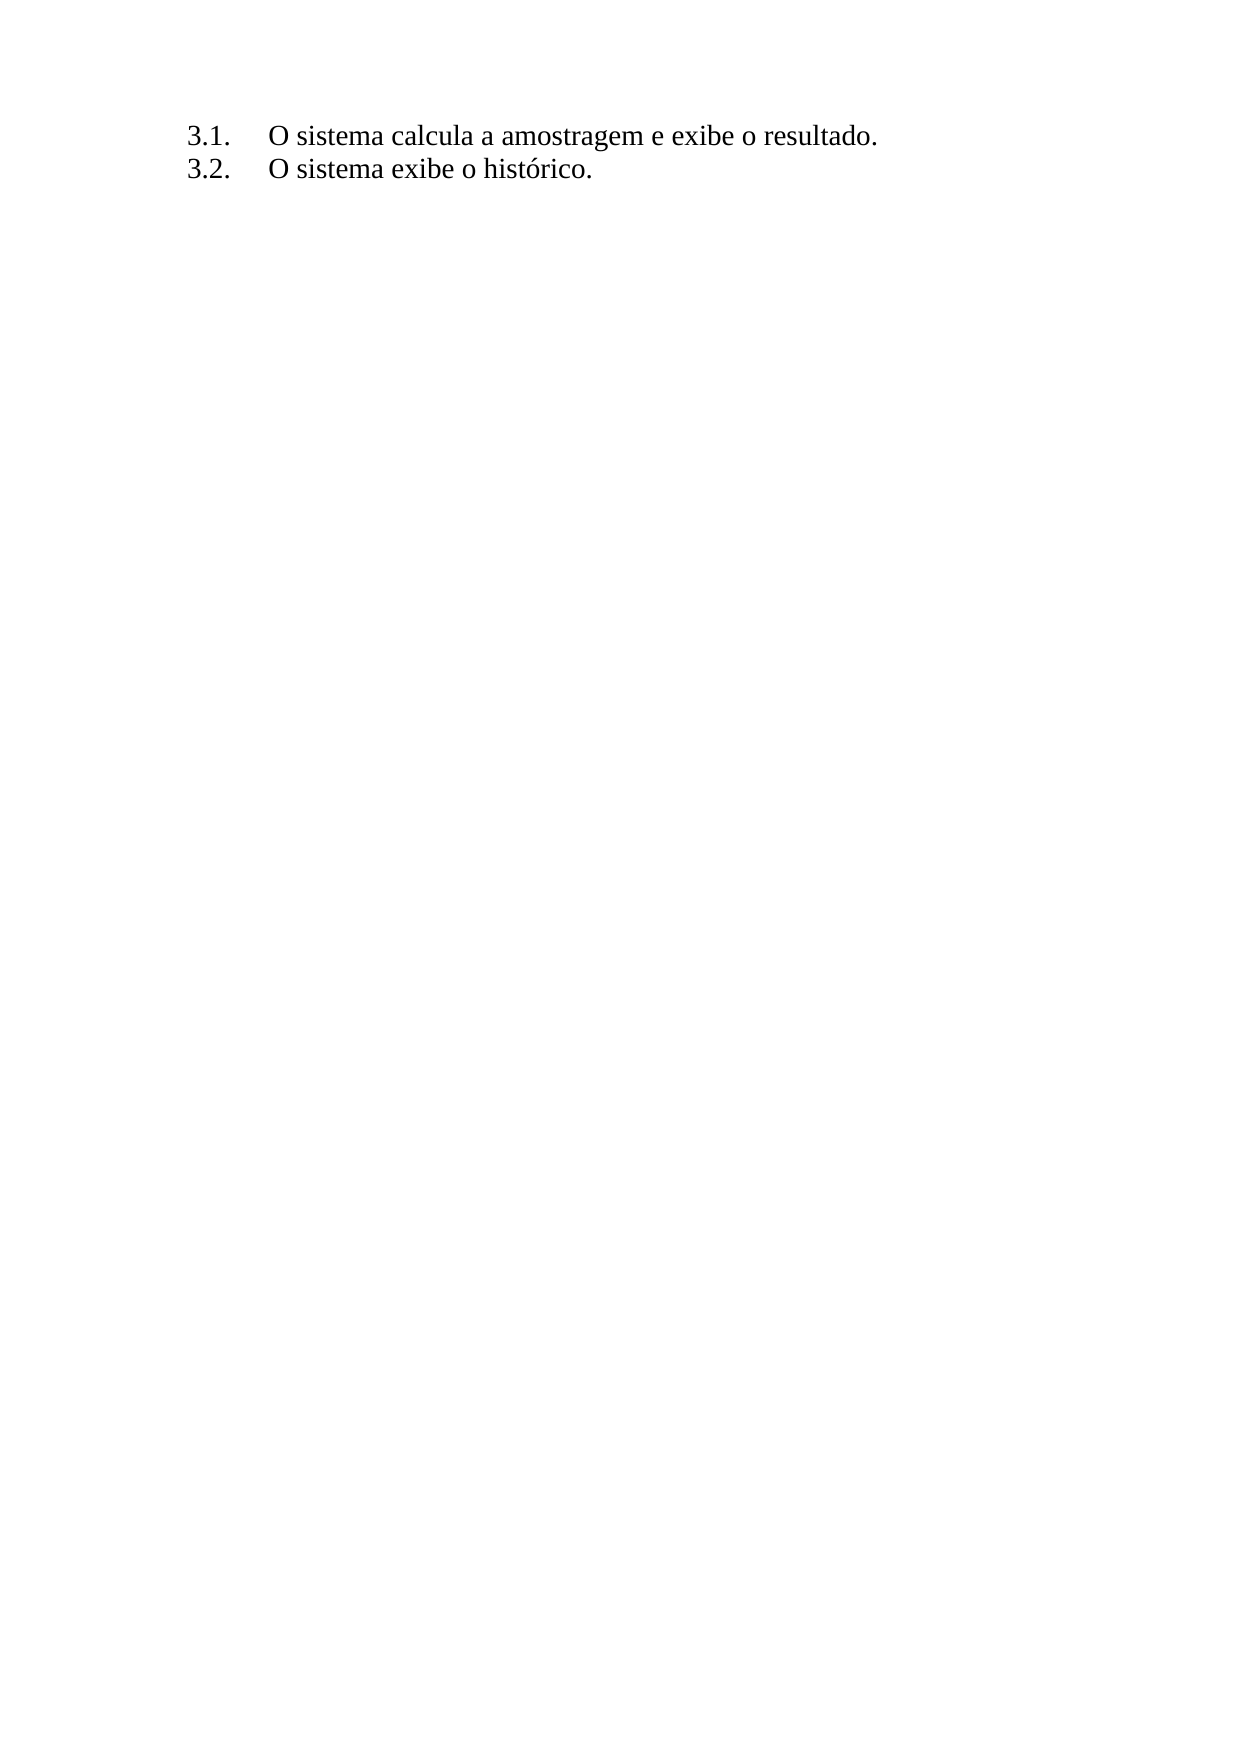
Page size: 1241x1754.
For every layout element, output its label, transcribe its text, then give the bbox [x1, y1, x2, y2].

list O sistema calcula a amostragem e exibe o resultado. [231, 118, 1122, 152]
list O sistema exibe o histórico. [231, 152, 1122, 185]
